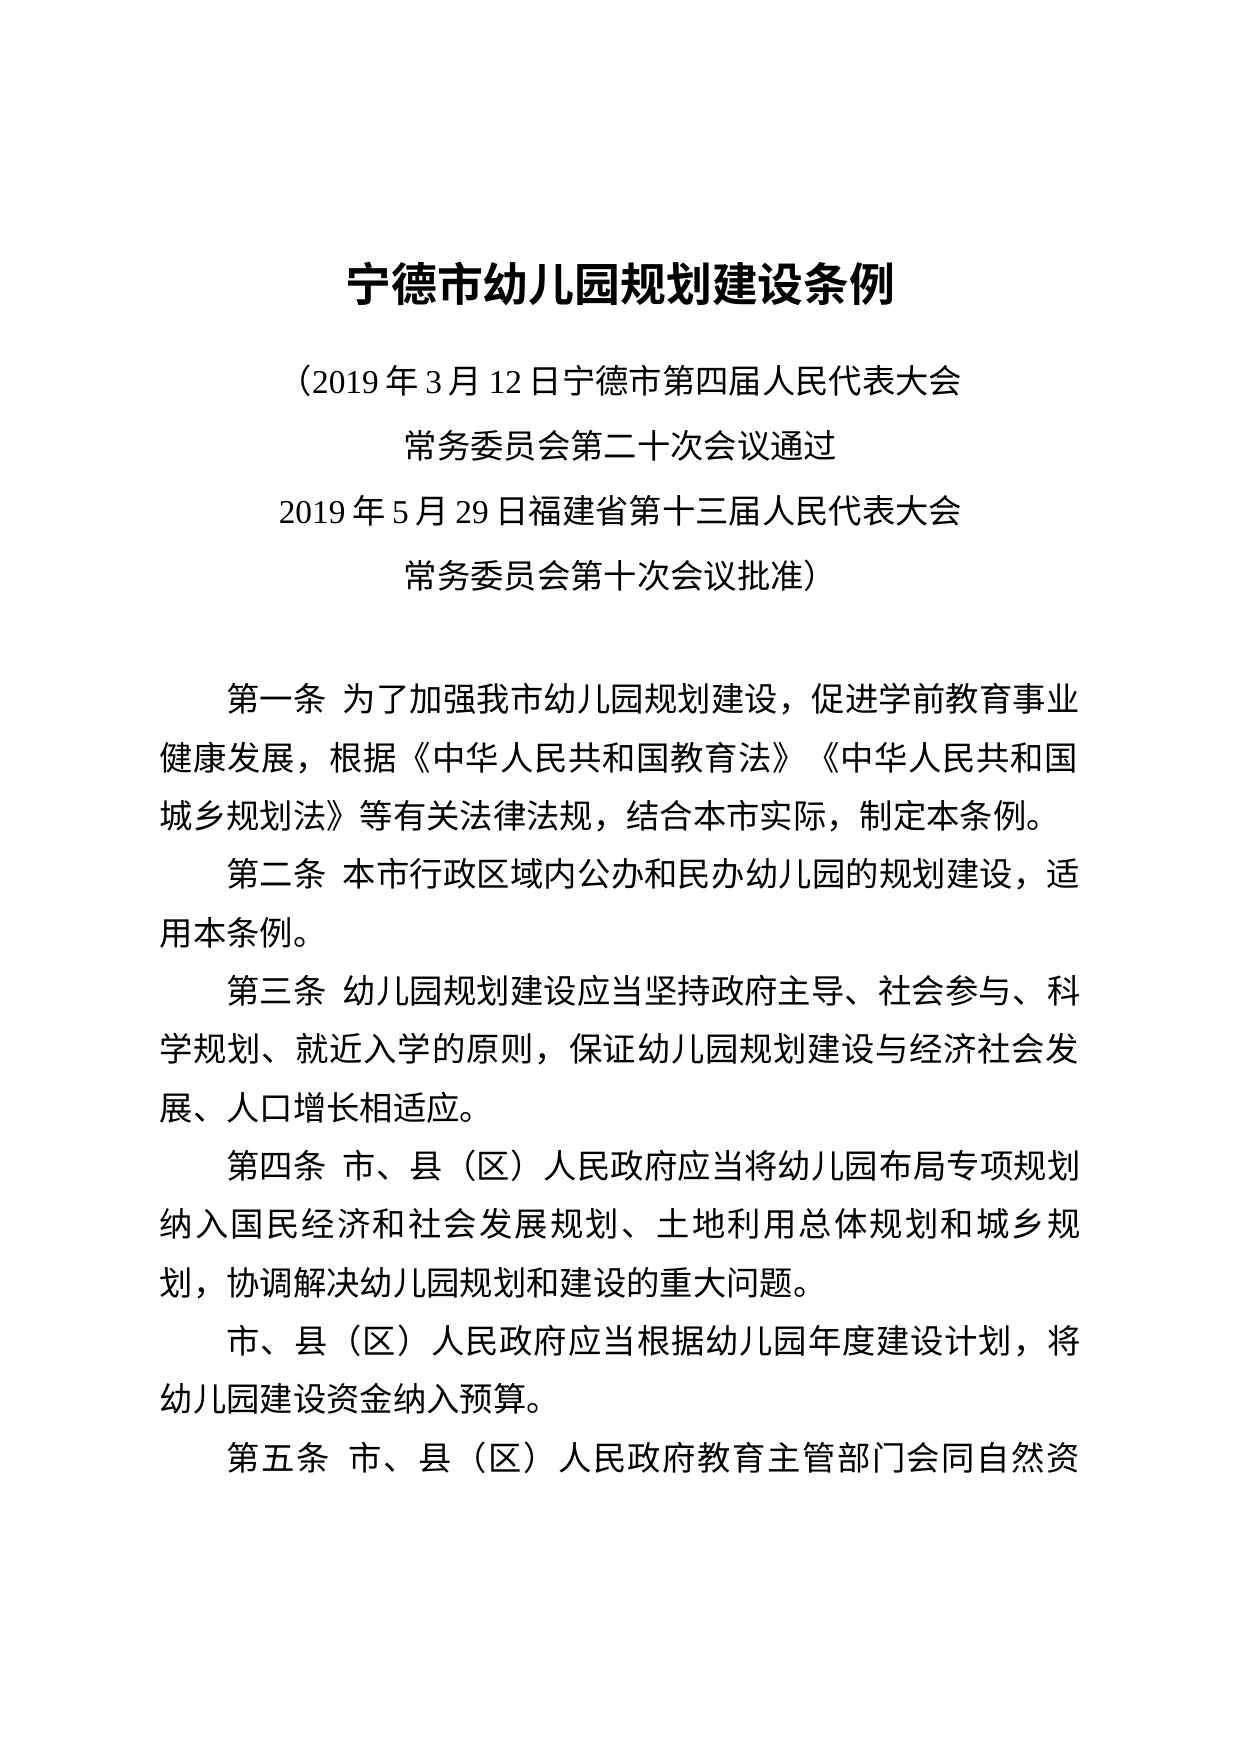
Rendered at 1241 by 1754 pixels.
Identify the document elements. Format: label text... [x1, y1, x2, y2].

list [159, 1423, 1081, 1488]
text 常务委员会第二十次会议通过 [159, 412, 1081, 477]
text 宁德市幼儿园规划建设条例 [159, 233, 1081, 330]
text 第三条 幼儿园规划建设应当坚持政府主导、社会参与、科学规划、就近入学的原则，保证幼儿园规划建设与经济社会发展、人口增长相适应。 [159, 957, 1081, 1132]
text 市、县（区）人民政府应当根据幼儿园年度建设计划，将幼儿园建设资金纳入预算。 [159, 1307, 1081, 1423]
text 常务委员会第十次会议批准） [159, 542, 1081, 607]
text 2019年5月29日福建省第十三届人民代表大会 [159, 477, 1081, 542]
text 第一条 为了加强我市幼儿园规划建设，促进学前教育事业健康发展，根据《中华人民共和国教育法》《中华人民共和国城乡规划法》等有关法律法规，结合本市实际，制定本条例。 [159, 665, 1081, 840]
text 第二条 本市行政区域内公办和民办幼儿园的规划建设，适用本条例。 [159, 840, 1081, 957]
text （2019年3月12日宁德市第四届人民代表大会 [159, 347, 1081, 412]
text 第四条 市、县（区）人民政府应当将幼儿园布局专项规划纳入国民经济和社会发展规划、土地利用总体规划和城乡规划，协调解决幼儿园规划和建设的重大问题。 [159, 1132, 1081, 1307]
